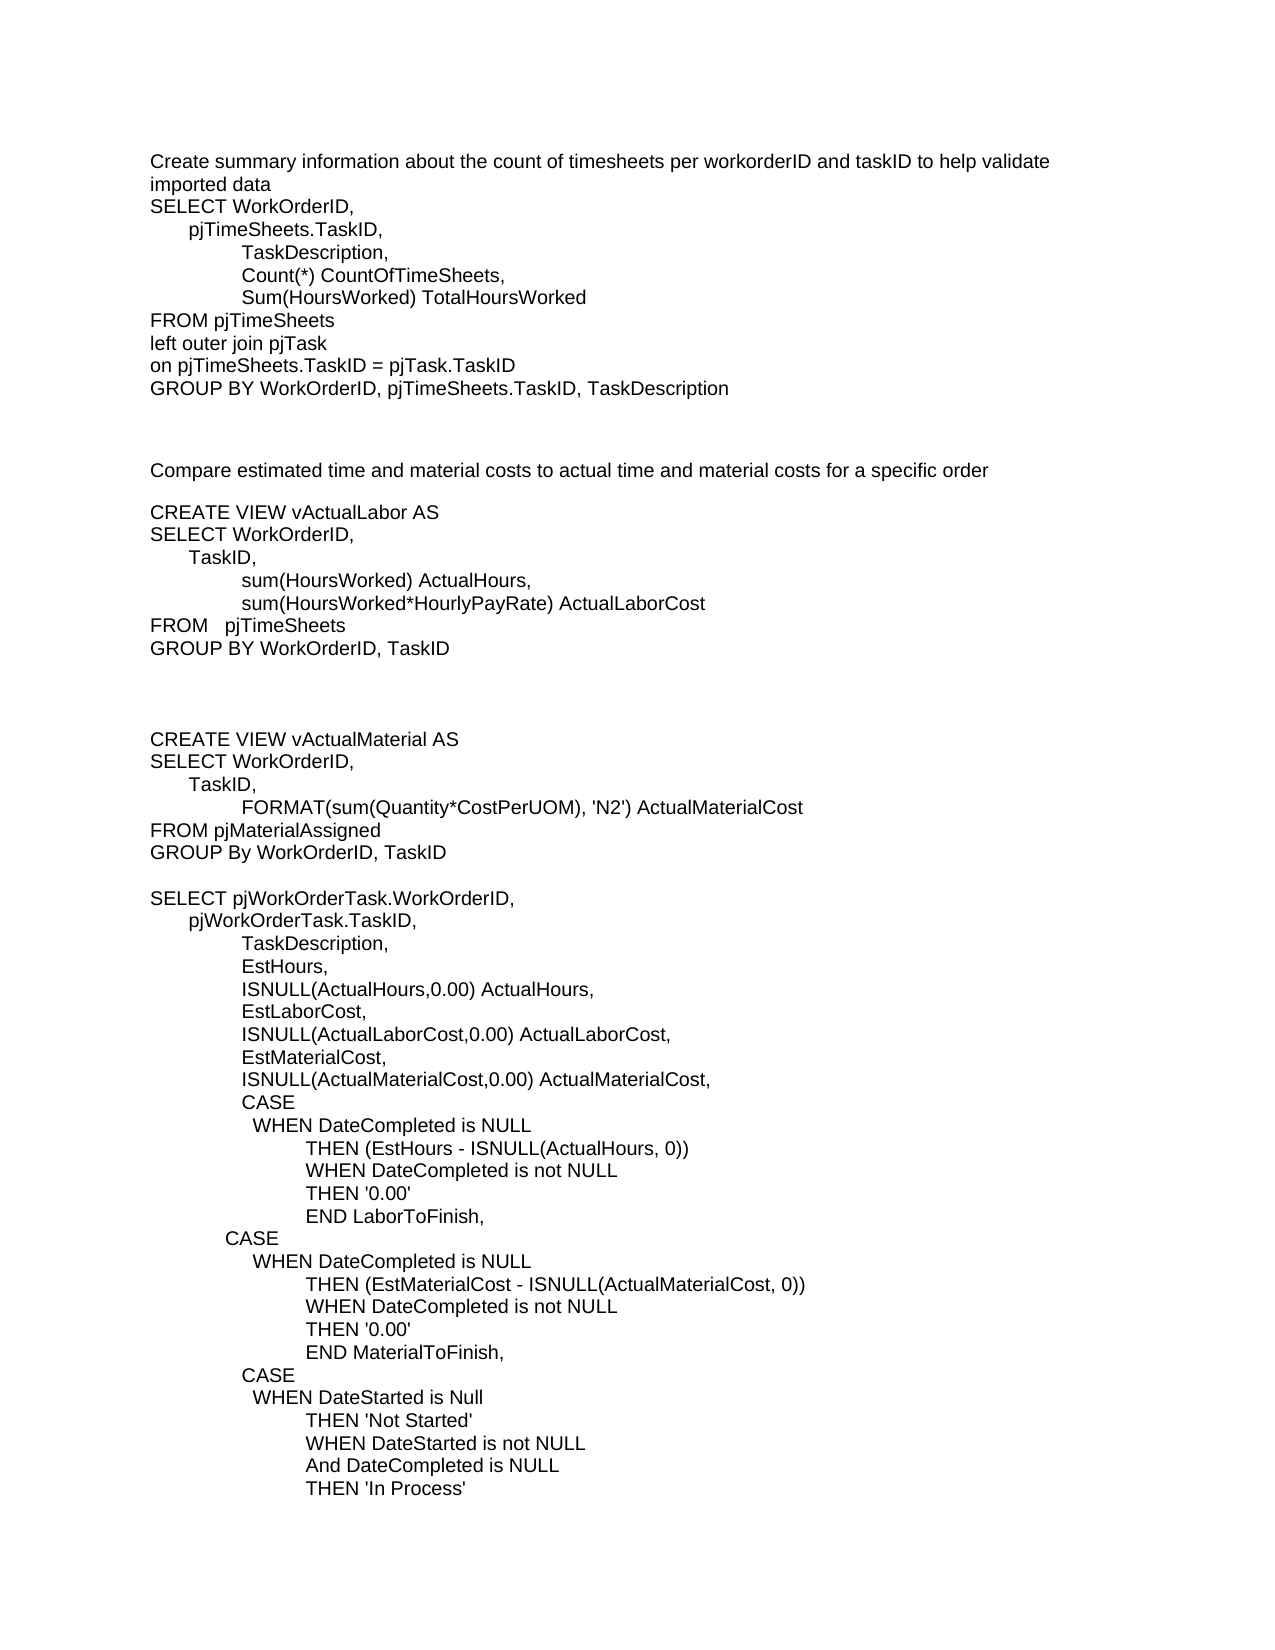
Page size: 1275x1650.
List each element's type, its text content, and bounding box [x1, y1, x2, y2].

text SELECT WorkOrderID, [150, 523, 1125, 546]
text CASE [150, 1091, 1125, 1114]
text THEN 'Not Started' [150, 1409, 1125, 1432]
text Sum(HoursWorked) TotalHoursWorked [150, 286, 1125, 309]
text TaskID, [150, 546, 1125, 569]
text Create summary information about the count of timesheets per workorderID and taskID to help validate imported data [150, 150, 1125, 195]
text FORMAT(sum(Quantity*CostPerUOM), 'N2') ActualMaterialCost [150, 796, 1125, 818]
text FROM pjTimeSheets [150, 309, 1125, 332]
text EstHours, [150, 955, 1125, 977]
text FROM pjMaterialAssigned [150, 818, 1125, 841]
text WHEN DateCompleted is NULL [150, 1114, 1125, 1136]
text EstMaterialCost, [150, 1046, 1125, 1068]
text THEN '0.00' [150, 1182, 1125, 1204]
text Count(*) CountOfTimeSheets, [150, 263, 1125, 286]
text sum(HoursWorked*HourlyPayRate) ActualLaborCost [150, 591, 1125, 614]
text END LaborToFinish, [150, 1204, 1125, 1227]
text ISNULL(ActualMaterialCost,0.00) ActualMaterialCost, [150, 1068, 1125, 1091]
text CREATE VIEW vActualMaterial AS [150, 728, 1125, 750]
text GROUP BY WorkOrderID, pjTimeSheets.TaskID, TaskDescription [150, 377, 1125, 400]
text ISNULL(ActualHours,0.00) ActualHours, [150, 977, 1125, 1000]
text CASE [150, 1227, 1125, 1250]
text GROUP By WorkOrderID, TaskID [150, 841, 1125, 864]
text GROUP BY WorkOrderID, TaskID [150, 637, 1125, 659]
text pjTimeSheets.TaskID, [150, 218, 1125, 241]
text THEN 'In Process' [150, 1477, 1125, 1500]
text And DateCompleted is NULL [150, 1454, 1125, 1477]
text THEN (EstHours - ISNULL(ActualHours, 0)) [150, 1136, 1125, 1159]
text WHEN DateCompleted is not NULL [150, 1159, 1125, 1182]
text WHEN DateStarted is not NULL [150, 1432, 1125, 1454]
text THEN '0.00' [150, 1318, 1125, 1341]
text END MaterialToFinish, [150, 1341, 1125, 1363]
text SELECT WorkOrderID, [150, 750, 1125, 773]
text WHEN DateStarted is Null [150, 1386, 1125, 1409]
text pjWorkOrderTask.TaskID, [150, 909, 1125, 932]
text sum(HoursWorked) ActualHours, [150, 569, 1125, 591]
text CASE [150, 1363, 1125, 1386]
text Compare estimated time and material costs to actual time and material costs for a specific order [150, 459, 1125, 482]
text THEN (EstMaterialCost - ISNULL(ActualMaterialCost, 0)) [150, 1273, 1125, 1295]
text ISNULL(ActualLaborCost,0.00) ActualLaborCost, [150, 1023, 1125, 1046]
text EstLaborCost, [150, 1000, 1125, 1023]
text TaskID, [150, 773, 1125, 796]
text on pjTimeSheets.TaskID = pjTask.TaskID [150, 354, 1125, 377]
text SELECT WorkOrderID, [150, 195, 1125, 218]
text WHEN DateCompleted is not NULL [150, 1295, 1125, 1318]
text FROM pjTimeSheets [150, 614, 1125, 637]
text left outer join pjTask [150, 332, 1125, 354]
text WHEN DateCompleted is NULL [150, 1250, 1125, 1273]
text CREATE VIEW vActualLabor AS [150, 501, 1125, 523]
text TaskDescription, [150, 932, 1125, 955]
text SELECT pjWorkOrderTask.WorkOrderID, [150, 887, 1125, 909]
text TaskDescription, [150, 241, 1125, 263]
